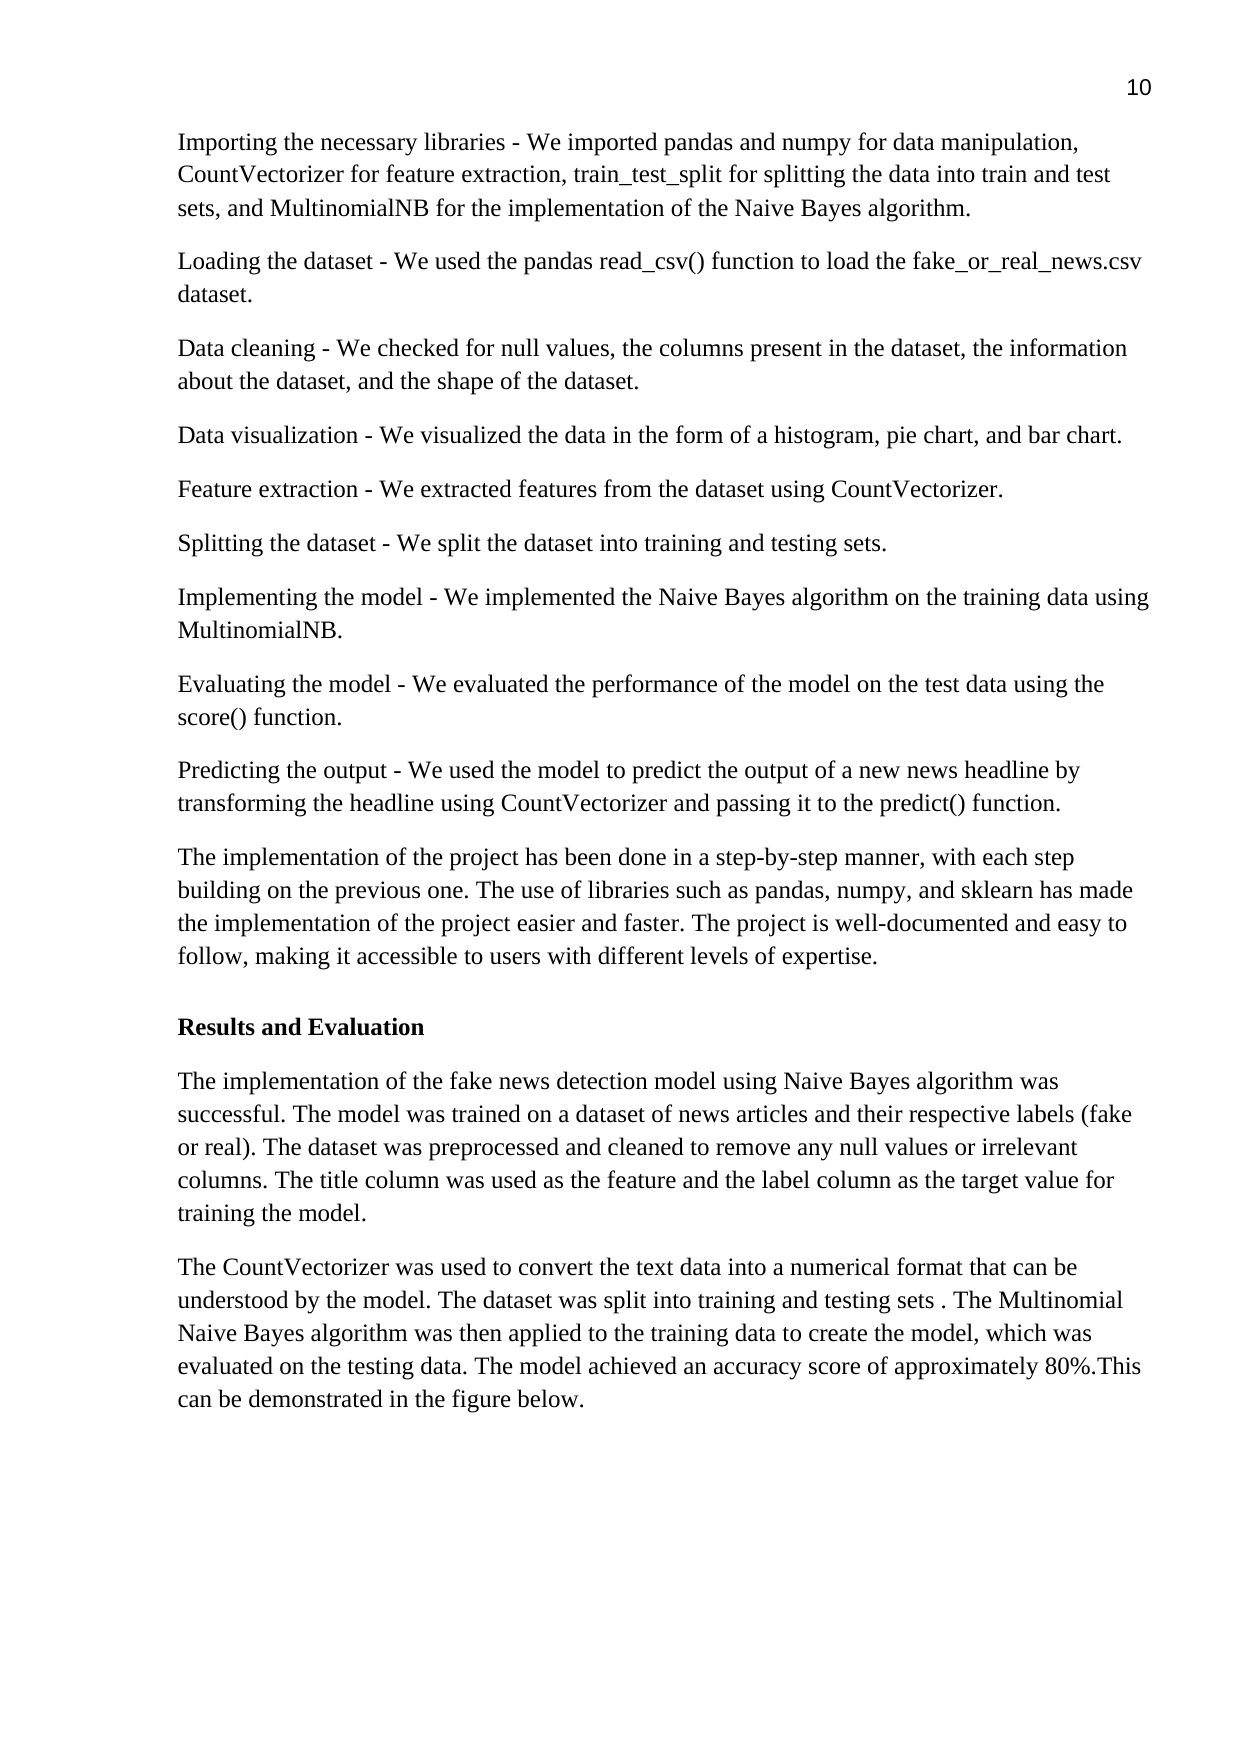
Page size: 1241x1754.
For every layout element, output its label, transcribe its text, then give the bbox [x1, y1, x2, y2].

text Loading the dataset - We used the pandas read_csv() function to load the fake_or_real_news.csv dataset. [177, 246, 1152, 308]
text Implementing the model - We implemented the Naive Bayes algorithm on the training data using MultinomialNB. [177, 582, 1152, 643]
text The CountVectorizer was used to convert the text data into a numerical format that can be understood by the model. The dataset was split into training and testing sets . The Multinomial Naive Bayes algorithm was then applied to the training data to create the model, which was evaluated on the testing data. The model achieved an accuracy score of approximately 80%.This can be demonstrated in the figure below. [177, 1252, 1152, 1413]
text Evaluating the model - We evaluated the performance of the model on the test data using the score() function. [177, 669, 1152, 730]
text The implementation of the fake news detection model using Naive Bayes algorithm was successful. The model was trained on a dataset of news articles and their respective labels (fake or real). The dataset was preprocessed and cleaned to remove any null values or irrelevant columns. The title column was used as the feature and the label column as the target value for training the model. [177, 1066, 1152, 1227]
subtitle Results and Evaluation [177, 1012, 1152, 1041]
text Splitting the dataset - We split the dataset into training and testing sets. [177, 528, 1152, 557]
text Feature extraction - We extracted features from the dataset using CountVectorizer. [177, 474, 1152, 503]
text Predicting the output - We used the model to predict the output of a new news headline by transforming the headline using CountVectorizer and passing it to the predict() function. [177, 756, 1152, 817]
text Importing the necessary libraries - We imported pandas and numpy for data manipulation, CountVectorizer for feature extraction, train_test_split for splitting the data into train and test sets, and MultinomialNB for the implementation of the Naive Bayes algorithm. [177, 127, 1152, 221]
text The implementation of the project has been done in a step-by-step manner, with each step building on the previous one. The use of libraries such as pandas, numpy, and sklearn has made the implementation of the project easier and faster. The project is well-documented and easy to follow, making it accessible to users with different levels of expertise. [177, 842, 1152, 970]
text Data cleaning - We checked for null values, the columns present in the dataset, the information about the dataset, and the shape of the dataset. [177, 333, 1152, 395]
text Data visualization - We visualized the data in the form of a histogram, pie chart, and bar chart. [177, 420, 1152, 449]
